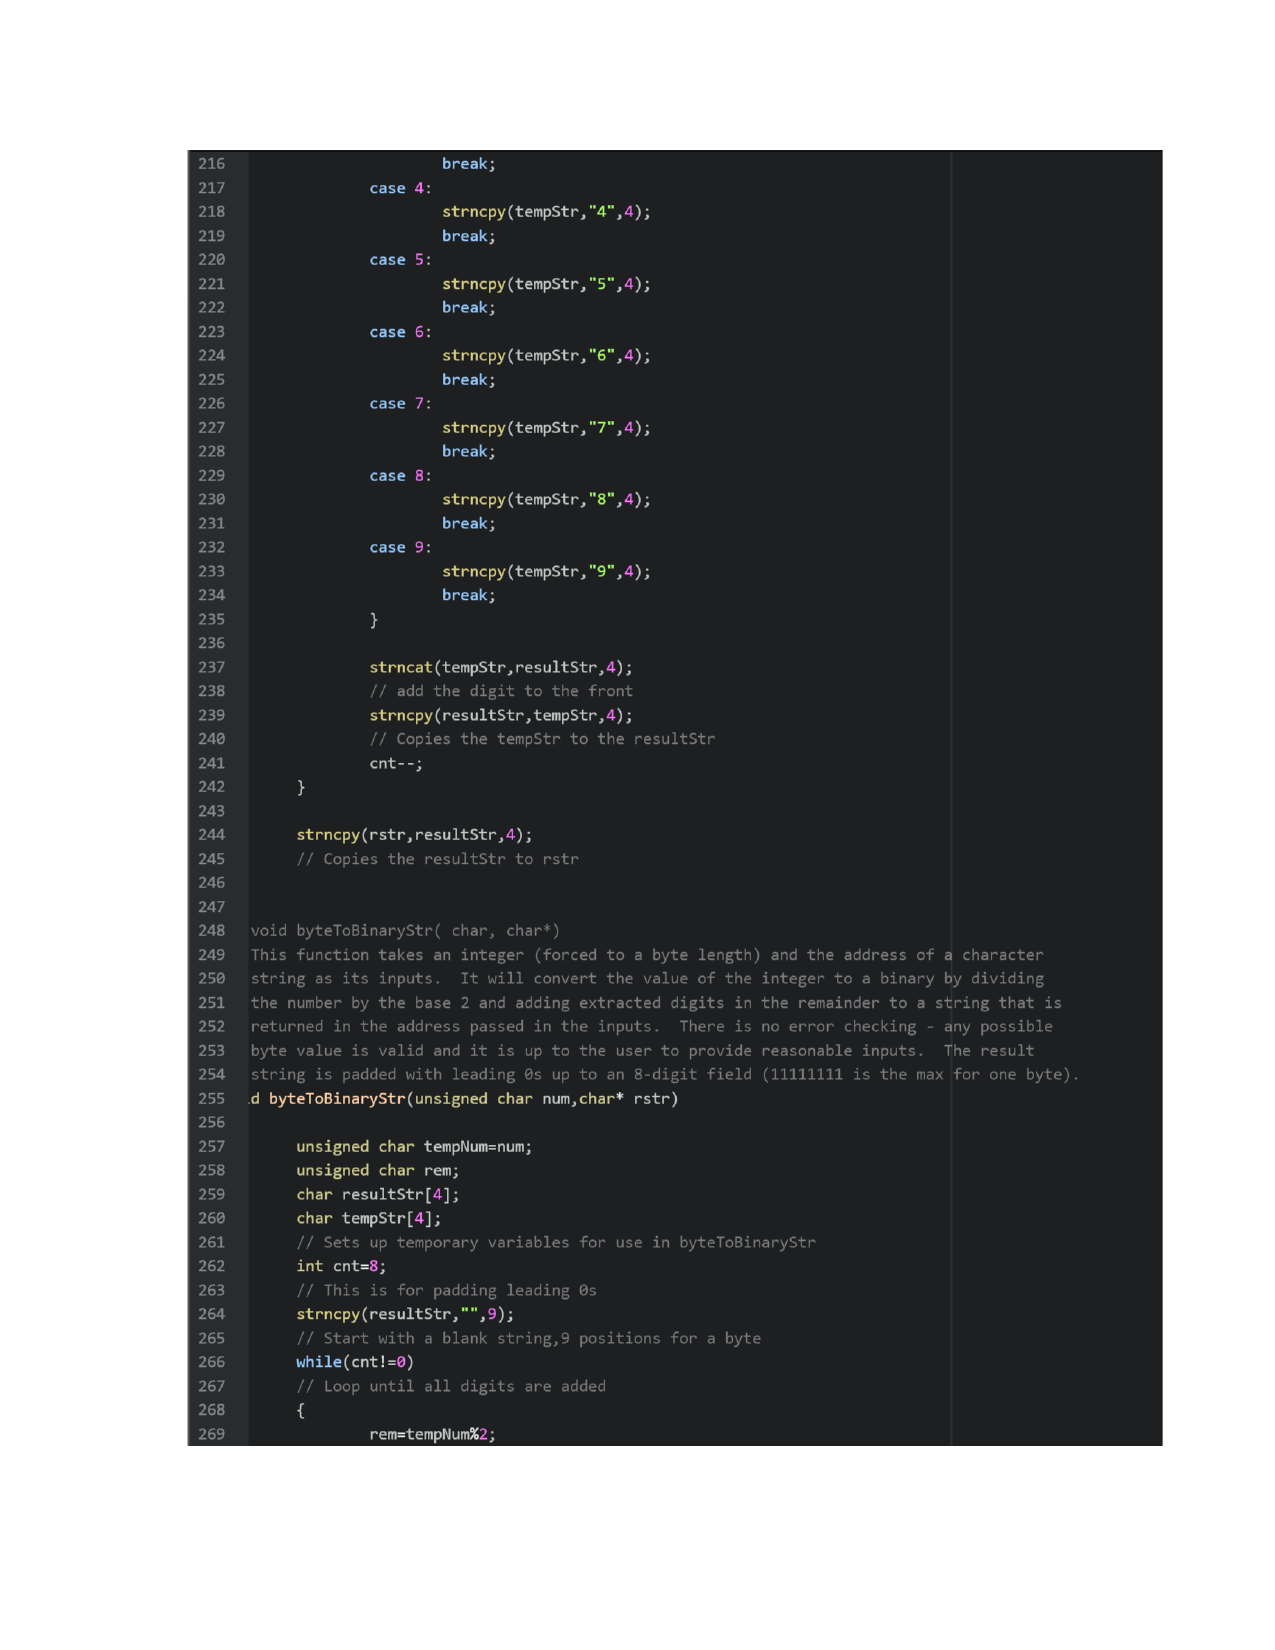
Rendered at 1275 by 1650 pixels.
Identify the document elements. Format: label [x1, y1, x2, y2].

picture [187, 150, 1163, 1446]
